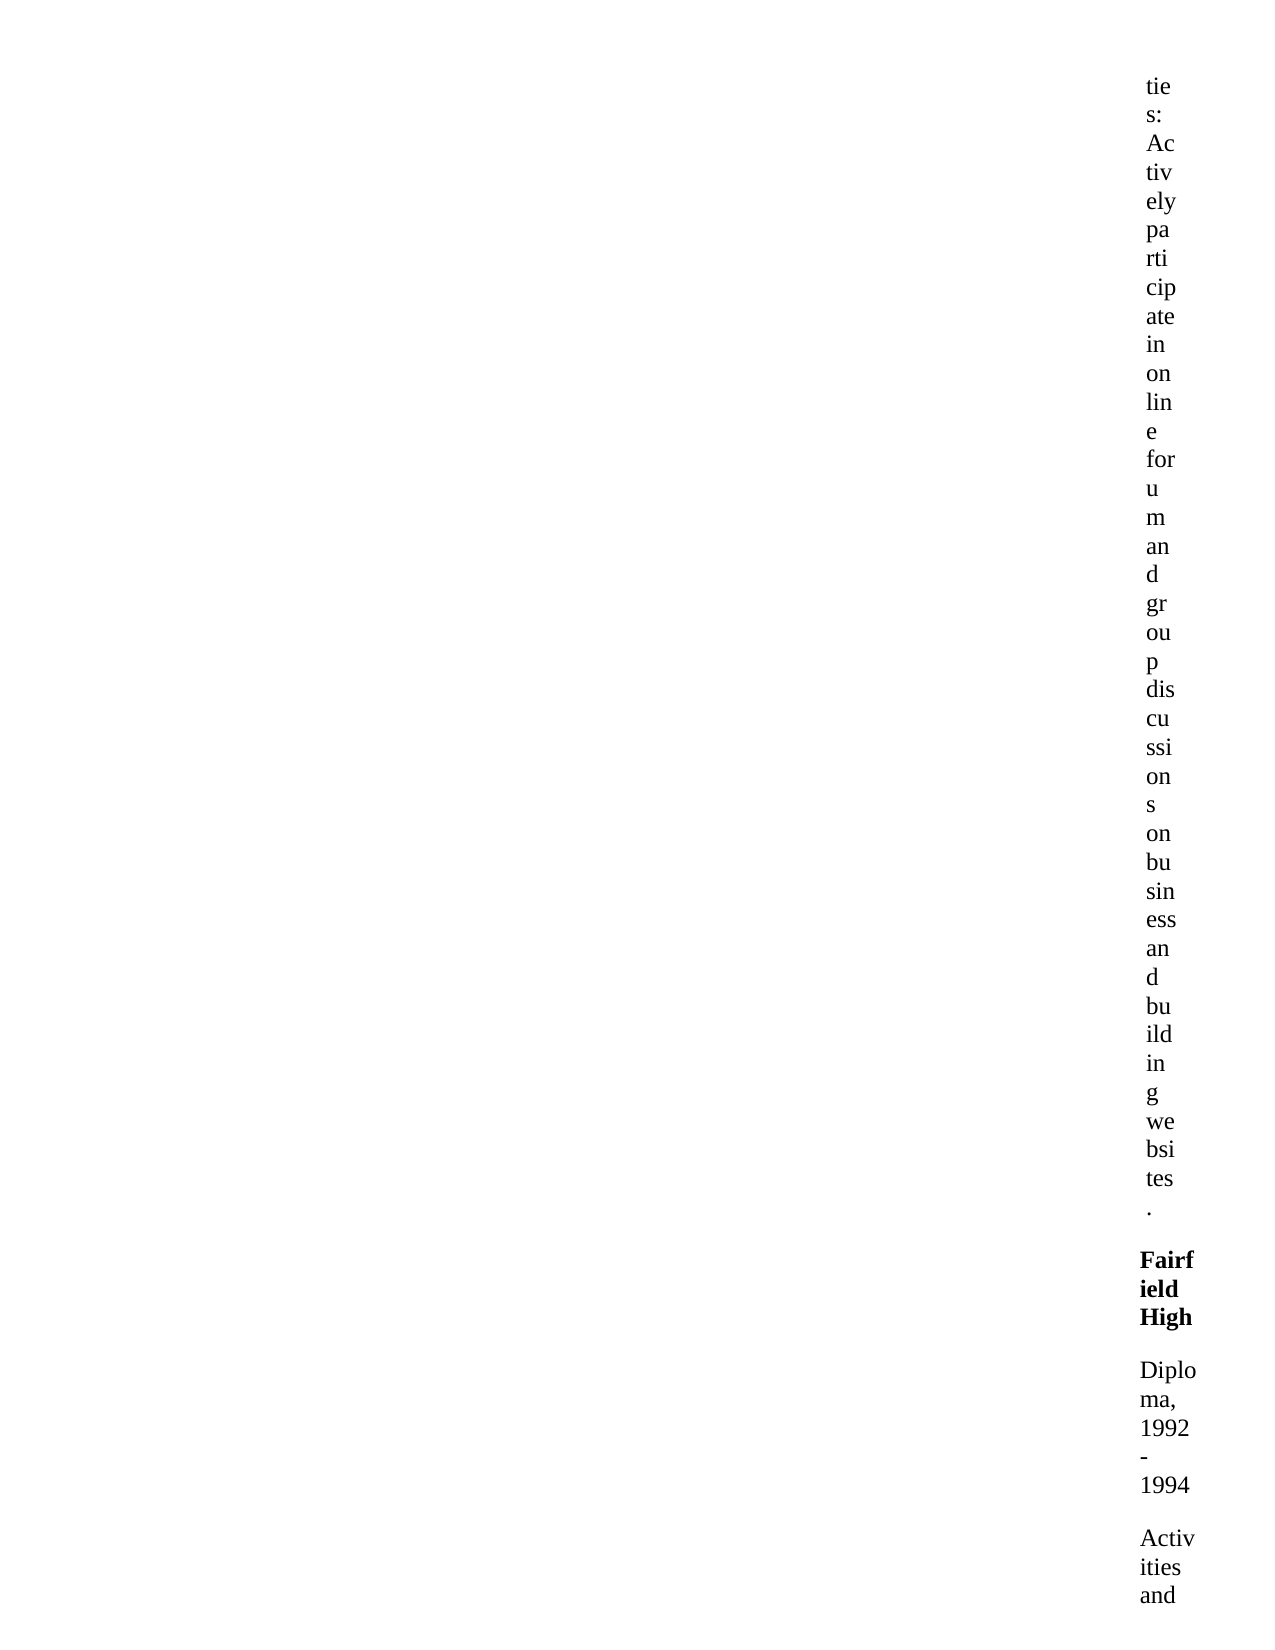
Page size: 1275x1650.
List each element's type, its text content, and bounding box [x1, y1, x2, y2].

text Diploma, 1992 - 1994 [1139, 1355, 1200, 1499]
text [1140, 71, 1177, 1221]
text Fairfield High [1139, 1245, 1200, 1331]
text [1139, 1523, 1200, 1609]
